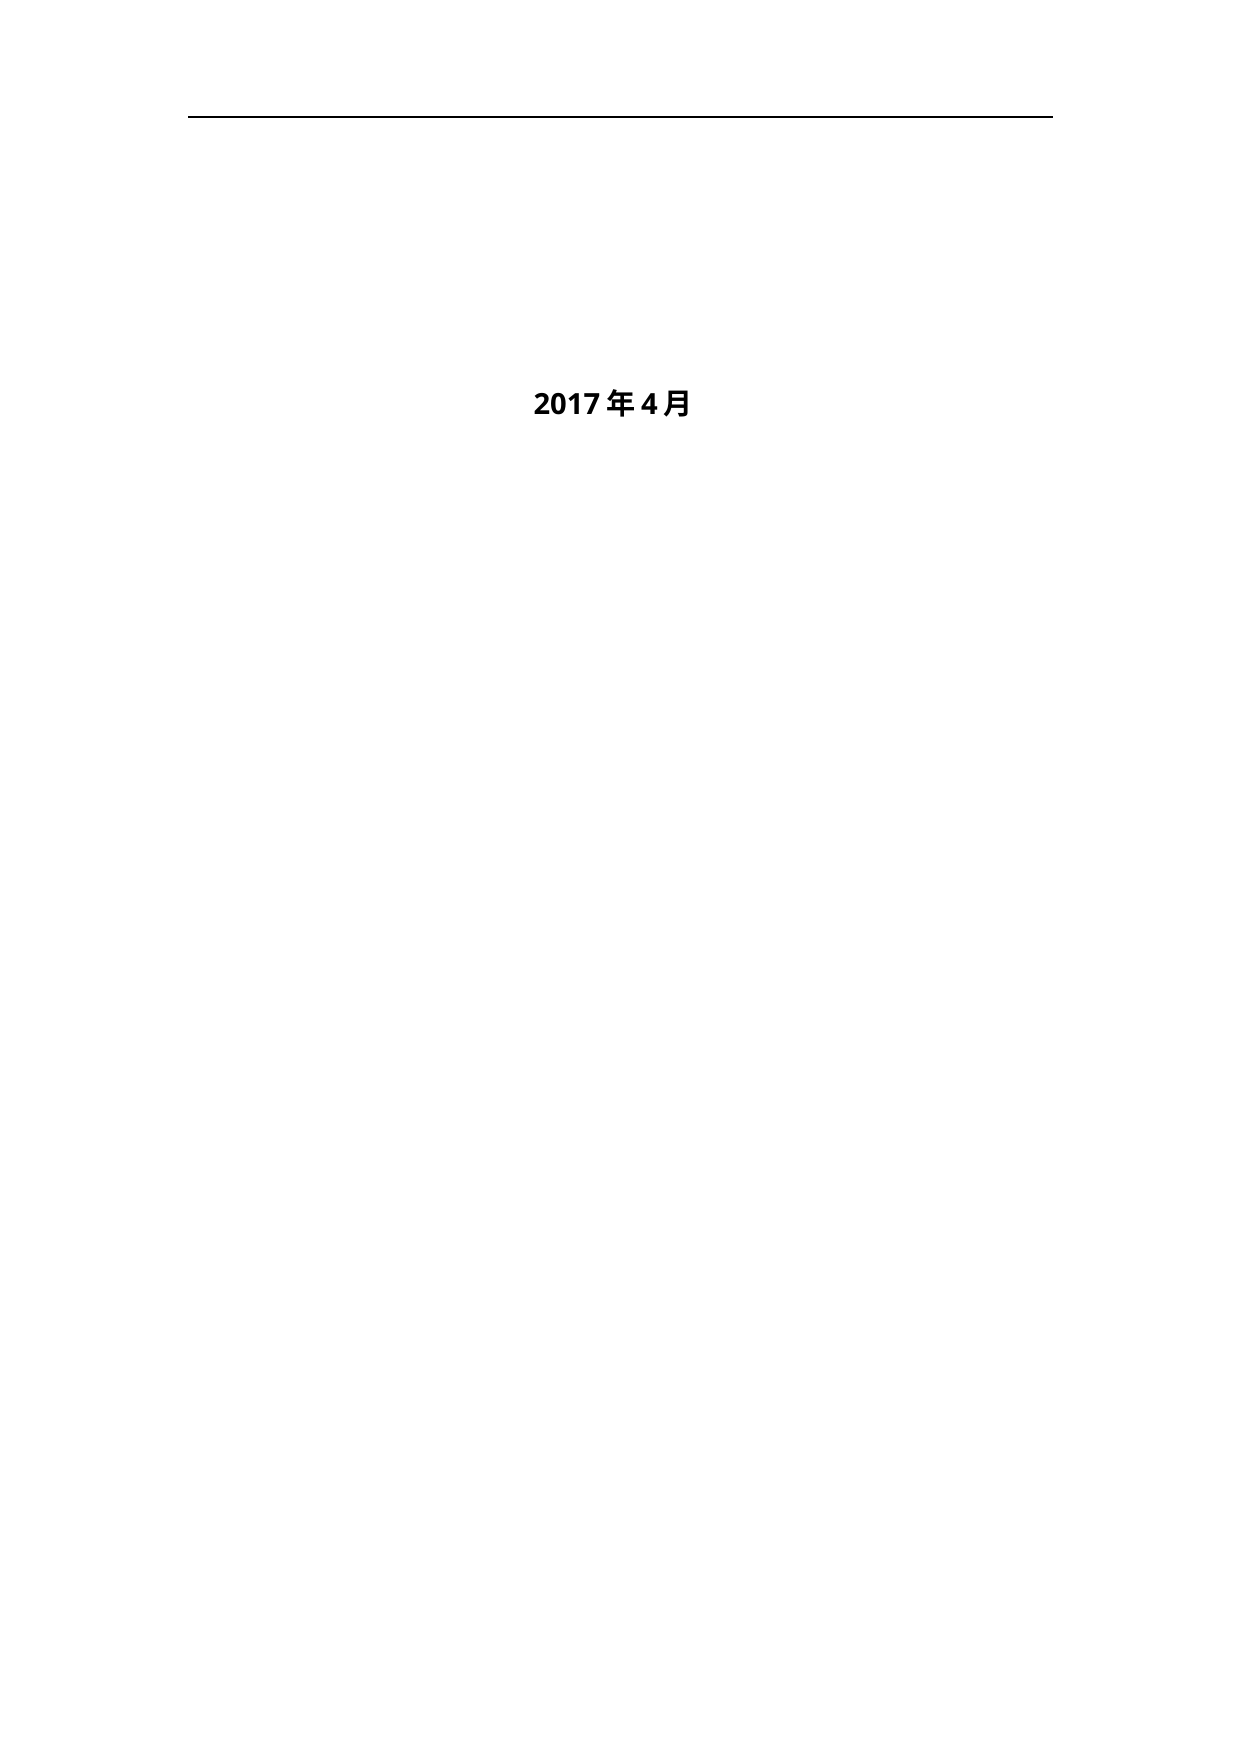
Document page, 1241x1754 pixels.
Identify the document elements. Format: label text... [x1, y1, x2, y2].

text 2017年4月 [187, 368, 1038, 436]
